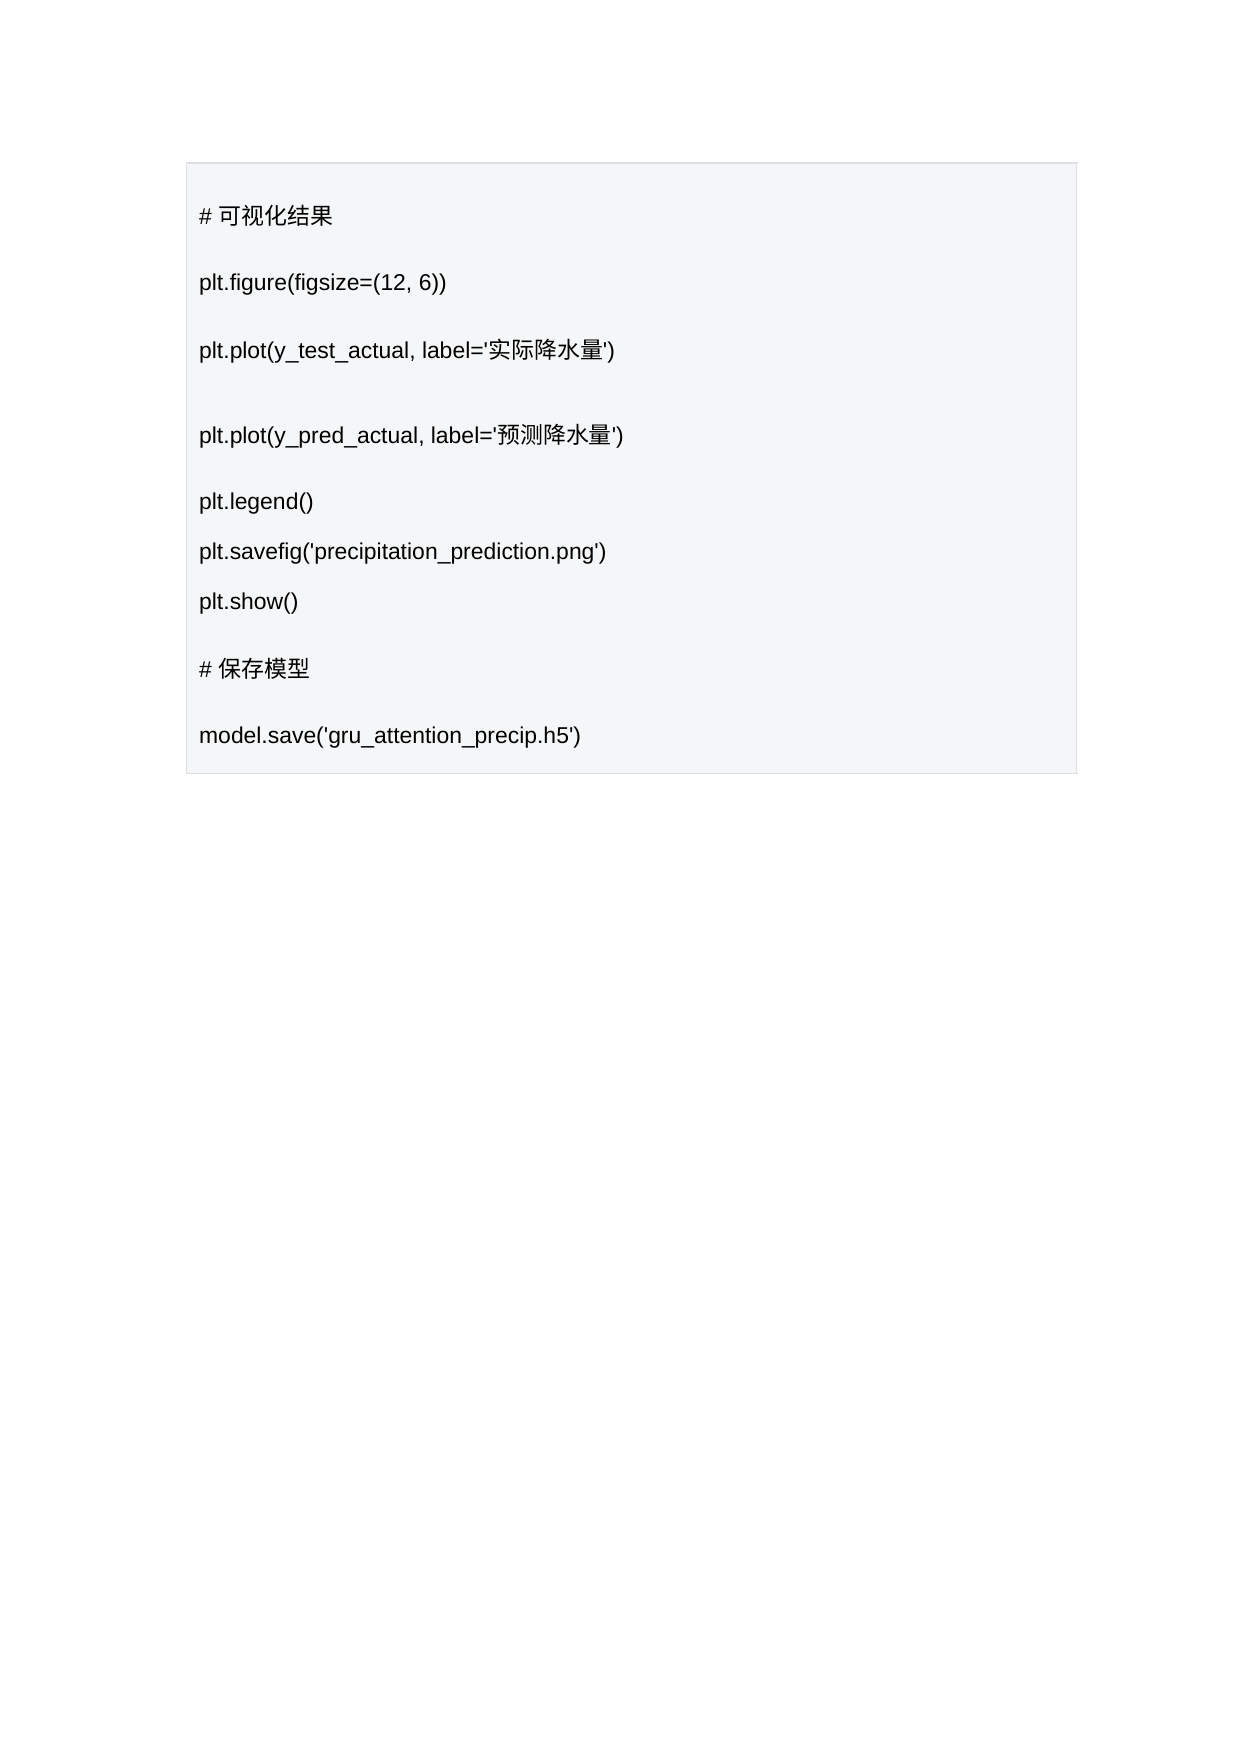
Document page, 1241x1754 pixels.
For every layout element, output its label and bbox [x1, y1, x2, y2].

table_header [187, 164, 1076, 773]
